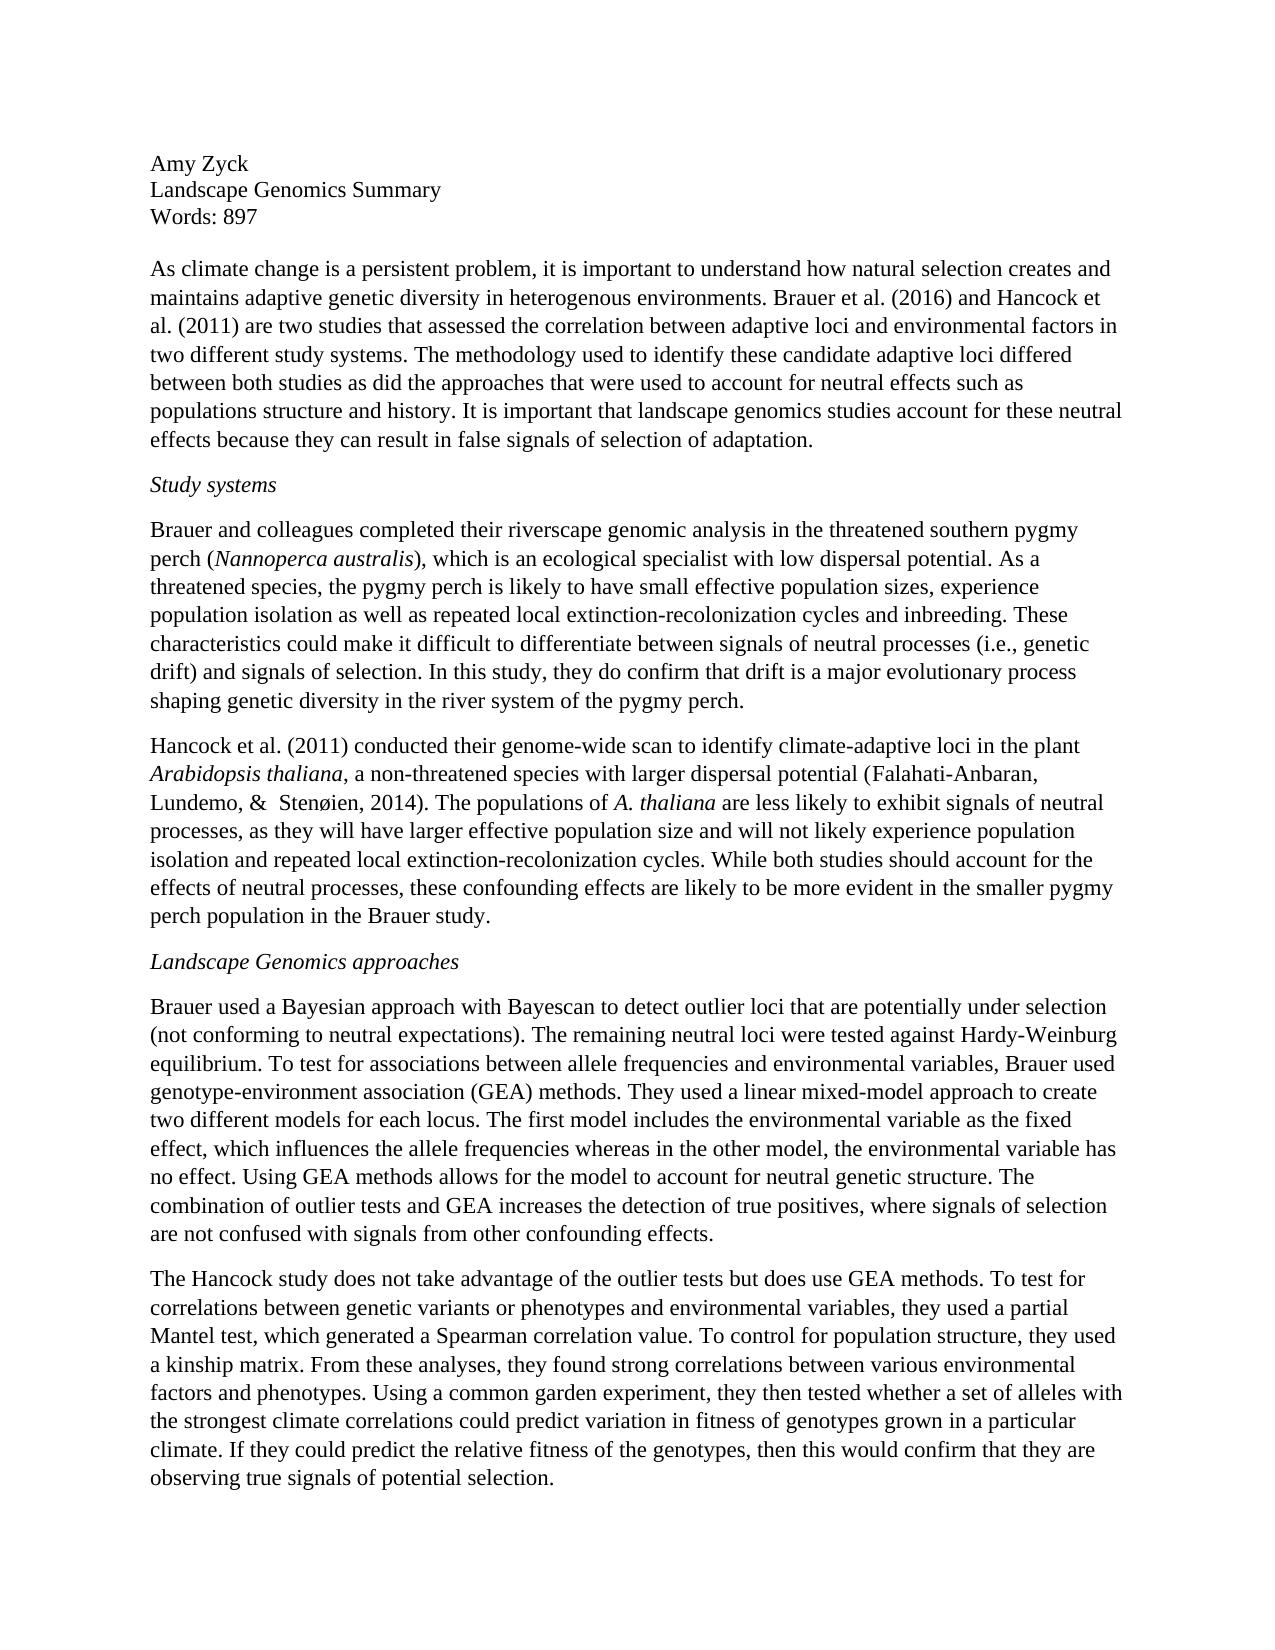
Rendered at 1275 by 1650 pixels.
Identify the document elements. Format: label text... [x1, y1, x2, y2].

text Brauer and colleagues completed their riverscape genomic analysis in the threatened southern pygmy perch (Nannoperca australis), which is an ecological specialist with low dispersal potential. As a threatened species, the pygmy perch is likely to have small effective population sizes, experience population isolation as well as repeated local extinction-recolonization cycles and inbreeding. These characteristics could make it difficult to differentiate between signals of neutral processes (i.e., genetic drift) and signals of selection. In this study, they do confirm that drift is a major evolutionary process shaping genetic diversity in the river system of the pygmy perch. [150, 516, 1125, 713]
text As climate change is a persistent problem, it is important to understand how natural selection creates and maintains adaptive genetic diversity in heterogenous environments. Brauer et al. (2016) and Hancock et al. (2011) are two studies that assessed the correlation between adaptive loci and environmental factors in two different study systems. The methodology used to identify these candidate adaptive loci differed between both studies as did the approaches that were used to account for neutral effects such as populations structure and history. It is important that landscape genomics studies account for these neutral effects because they can result in false signals of selection of adaptation. [150, 255, 1125, 452]
text Landscape Genomics Summary [150, 176, 1125, 203]
text Words: 897 [150, 203, 1125, 229]
text Study systems [150, 471, 1125, 497]
text Hancock et al. (2011) conducted their genome-wide scan to identify climate-adaptive loci in the plant Arabidopsis thaliana, a non-threatened species with larger dispersal potential (Falahati‐Anbaran, Lundemo, & Stenøien, 2014). The populations of A. thaliana are less likely to exhibit signals of neutral processes, as they will have larger effective population size and will not likely experience population isolation and repeated local extinction-recolonization cycles. While both studies should account for the effects of neutral processes, these confounding effects are likely to be more evident in the smaller pygmy perch population in the Brauer study. [150, 732, 1125, 929]
text Landscape Genomics approaches [150, 948, 1125, 974]
text Brauer used a Bayesian approach with Bayescan to detect outlier loci that are potentially under selection (not conforming to neutral expectations). The remaining neutral loci were tested against Hardy-Weinburg equilibrium. To test for associations between allele frequencies and environmental variables, Brauer used genotype-environment association (GEA) methods. They used a linear mixed-model approach to create two different models for each locus. The first model includes the environmental variable as the fixed effect, which influences the allele frequencies whereas in the other model, the environmental variable has no effect. Using GEA methods allows for the model to account for neutral genetic structure. The combination of outlier tests and GEA increases the detection of true positives, where signals of selection are not confused with signals from other confounding effects. [150, 993, 1125, 1247]
text Amy Zyck [150, 150, 1125, 176]
text The Hancock study does not take advantage of the outlier tests but does use GEA methods. To test for correlations between genetic variants or phenotypes and environmental variables, they used a partial Mantel test, which generated a Spearman correlation value. To control for population structure, they used a kinship matrix. From these analyses, they found strong correlations between various environmental factors and phenotypes. Using a common garden experiment, they then tested whether a set of alleles with the strongest climate correlations could predict variation in fitness of genotypes grown in a particular climate. If they could predict the relative fitness of the genotypes, then this would confirm that they are observing true signals of potential selection. [150, 1265, 1125, 1491]
